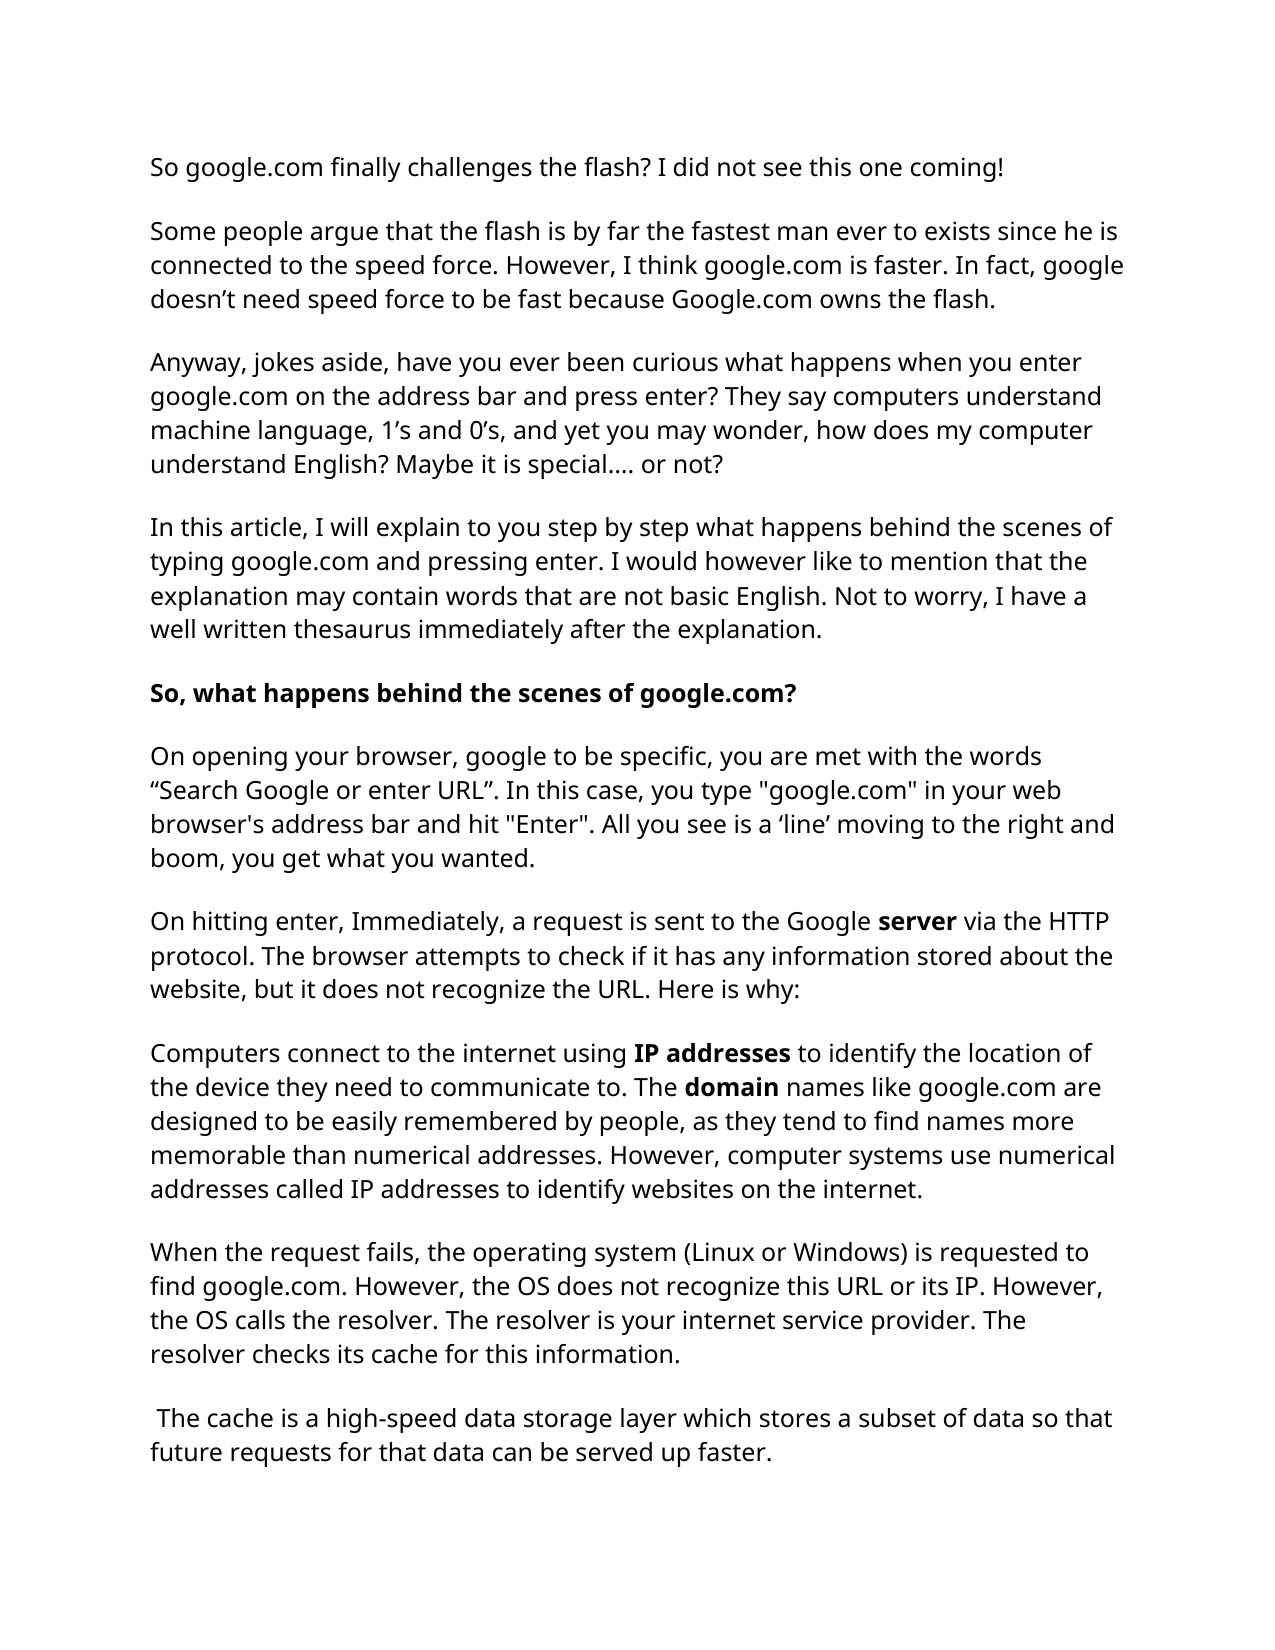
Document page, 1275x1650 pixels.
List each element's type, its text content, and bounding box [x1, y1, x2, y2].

text On hitting enter, Immediately, a request is sent to the Google server via the HTTP protocol. The browser attempts to check if it has any information stored about the website, but it does not recognize the URL. Here is why: [150, 904, 1125, 1006]
text In this article, I will explain to you step by step what happens behind the scenes of typing google.com and pressing enter. I would however like to mention that the explanation may contain words that are not basic English. Not to worry, I have a well written thesaurus immediately after the explanation. [150, 510, 1125, 646]
text When the request fails, the operating system (Linux or Windows) is requested to find google.com. However, the OS does not recognize this URL or its IP. However, the OS calls the resolver. The resolver is your internet service provider. The resolver checks its cache for this information. [150, 1235, 1125, 1371]
text Computers connect to the internet using IP addresses to identify the location of the device they need to communicate to. The domain names like google.com are designed to be easily remembered by people, as they tend to find names more memorable than numerical addresses. However, computer systems use numerical addresses called IP addresses to identify websites on the internet. [150, 1035, 1125, 1206]
text So google.com finally challenges the flash? I did not see this one coming! [150, 150, 1125, 184]
text Anyway, jokes aside, have you ever been curious what happens when you enter google.com on the address bar and press enter? They say computers understand machine language, 1’s and 0’s, and yet you may wonder, how does my computer understand English? Maybe it is special…. or not? [150, 344, 1125, 481]
text Some people argue that the flash is by far the fastest man ever to exists since he is connected to the speed force. However, I think google.com is faster. In fact, google doesn’t need speed force to be fast because Google.com owns the flash. [150, 213, 1125, 315]
text On opening your browser, google to be specific, you are met with the words “Search Google or enter URL”. In this case, you type "google.com" in your web browser's address bar and hit "Enter". All you see is a ‘line’ moving to the right and boom, you get what you wanted. [150, 739, 1125, 875]
text The cache is a high-speed data storage layer which stores a subset of data so that future requests for that data can be served up faster. [150, 1400, 1125, 1468]
text So, what happens behind the scenes of google.com? [150, 675, 1125, 709]
